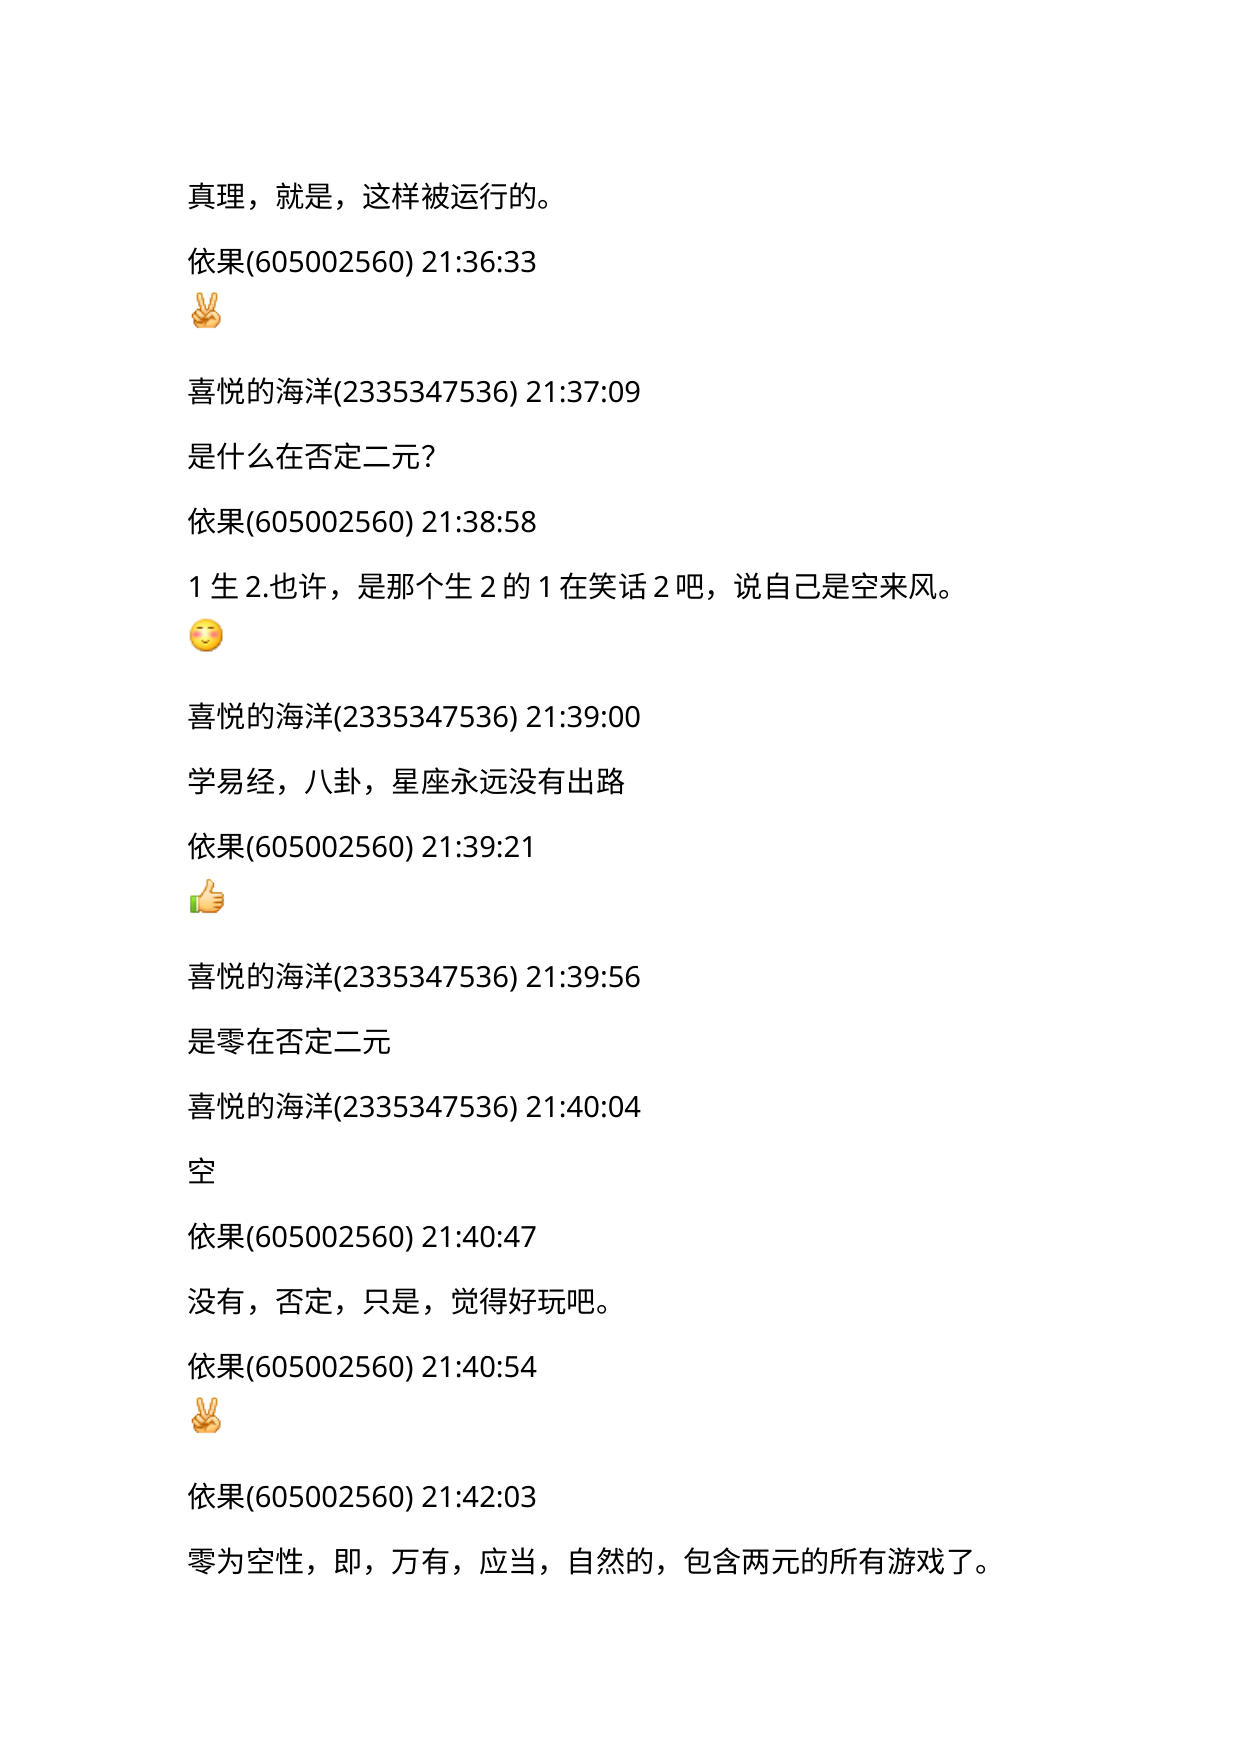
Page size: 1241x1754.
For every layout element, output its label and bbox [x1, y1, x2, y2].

picture [187, 292, 226, 330]
picture [187, 1397, 226, 1435]
text [187, 162, 1053, 1592]
picture [187, 877, 226, 915]
picture [187, 617, 226, 655]
